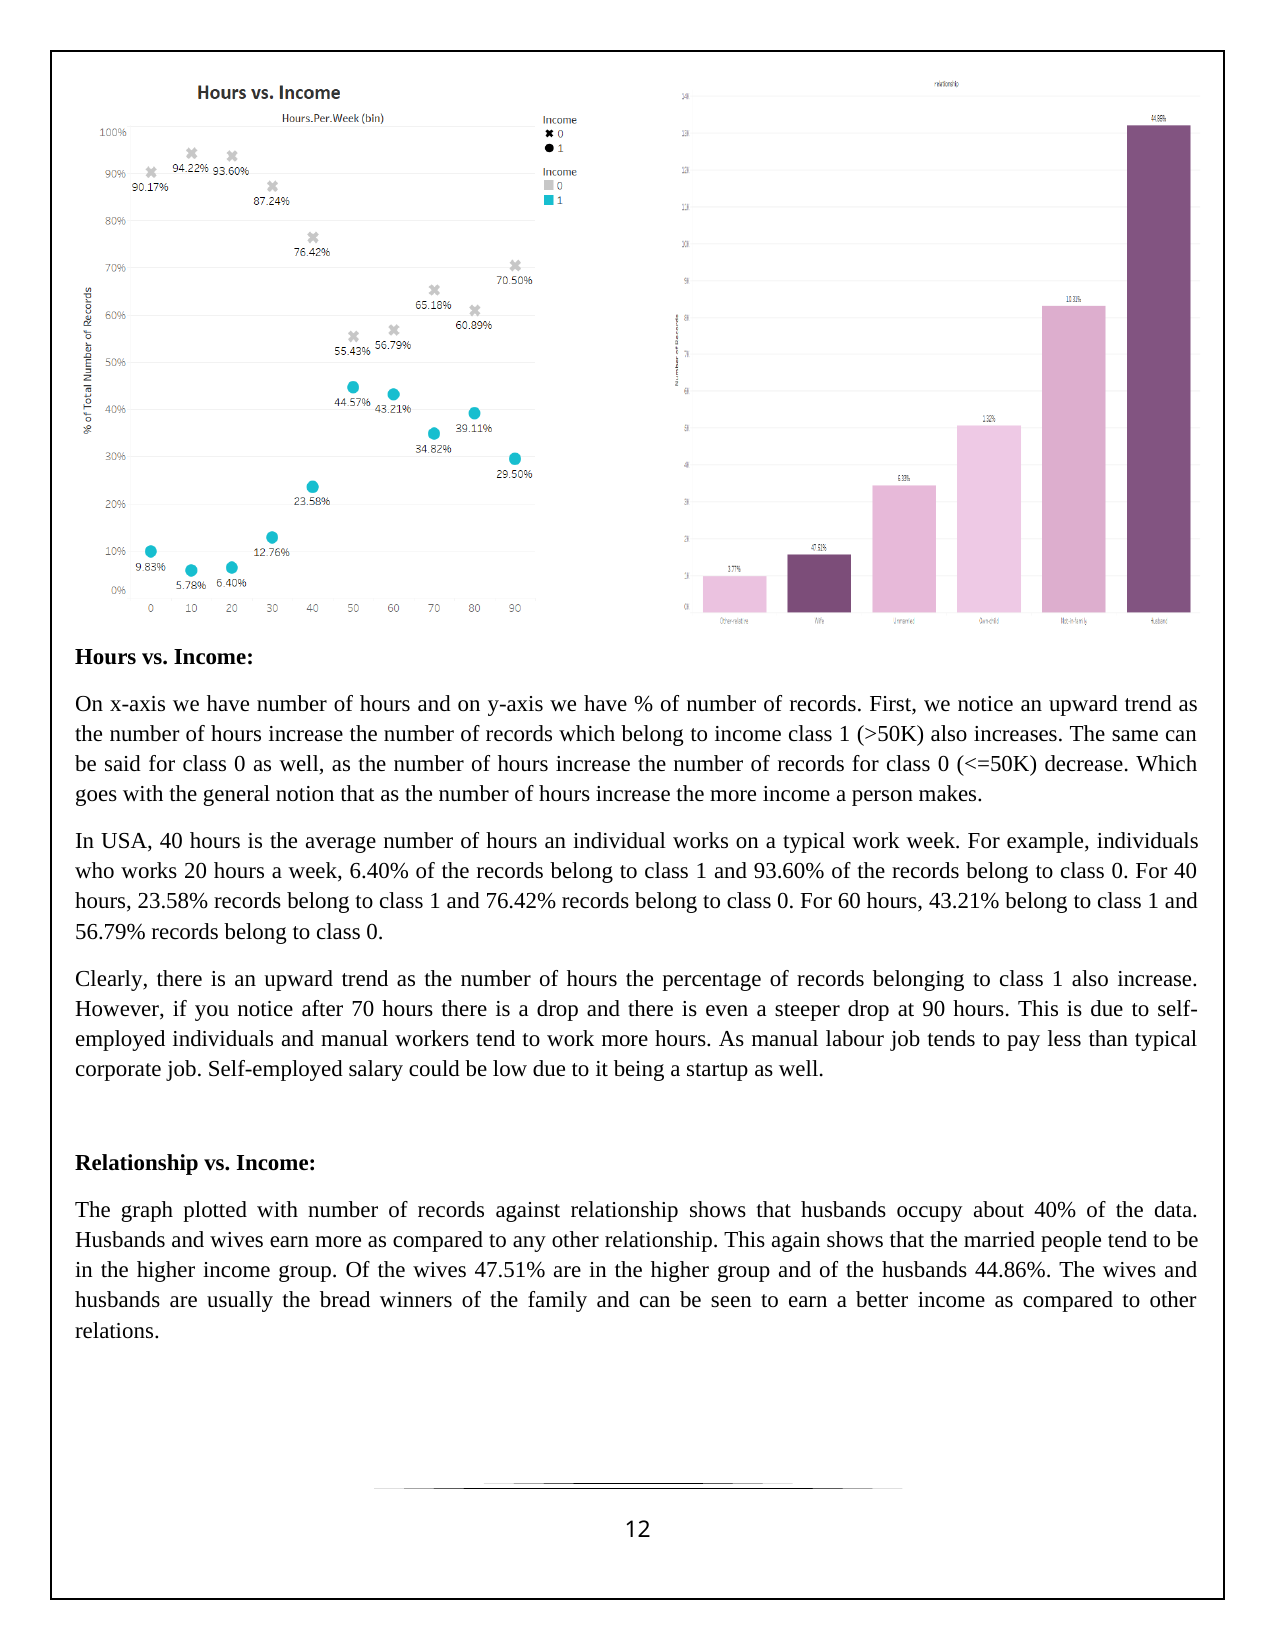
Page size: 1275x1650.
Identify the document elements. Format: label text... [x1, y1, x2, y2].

text Clearly, there is an upward trend as the number of hours the percentage of records belonging to class 1 also increase. However, if you notice after 70 hours there is a drop and there is even a steeper drop at 90 hours. This is due to self-employed individuals and manual workers tend to work more hours. As manual labour job tends to pay less than typical corporate job. Self-employed salary could be low due to it being a startup as well. [75, 964, 1200, 1082]
text The graph plotted with number of records against relationship shows that husbands occupy about 40% of the data. Husbands and wives earn more as compared to any other relationship. This again shows that the married people tend to be in the higher income group. Of the wives 47.51% are in the higher group and of the husbands 44.86%. The wives and husbands are usually the bread winners of the family and can be seen to earn a better income as compared to other relations. [75, 1196, 1200, 1343]
picture [671, 76, 1200, 626]
text In USA, 40 hours is the average number of hours an individual works on a typical work week. For example, individuals who works 20 hours a week, 6.40% of the records belong to class 1 and 93.60% of the records belong to class 0. For 40 hours, 23.58% records belong to class 1 and 76.42% records belong to class 0. For 60 hours, 43.21% belong to class 1 and 56.79% records belong to class 0. [75, 827, 1200, 944]
picture [75, 75, 636, 623]
text Relationship vs. Income: [75, 1149, 1200, 1175]
text On x-axis we have number of hours and on y-axis we have % of number of records. First, we notice an upward trend as the number of hours increase the number of records which belong to income class 1 (>50K) also increases. The same can be said for class 0 as well, as the number of hours increase the number of records for class 0 (<=50K) decrease. Which goes with the general notion that as the number of hours increase the more income a person makes. [75, 689, 1200, 807]
text Hours vs. Income: [75, 643, 1200, 669]
